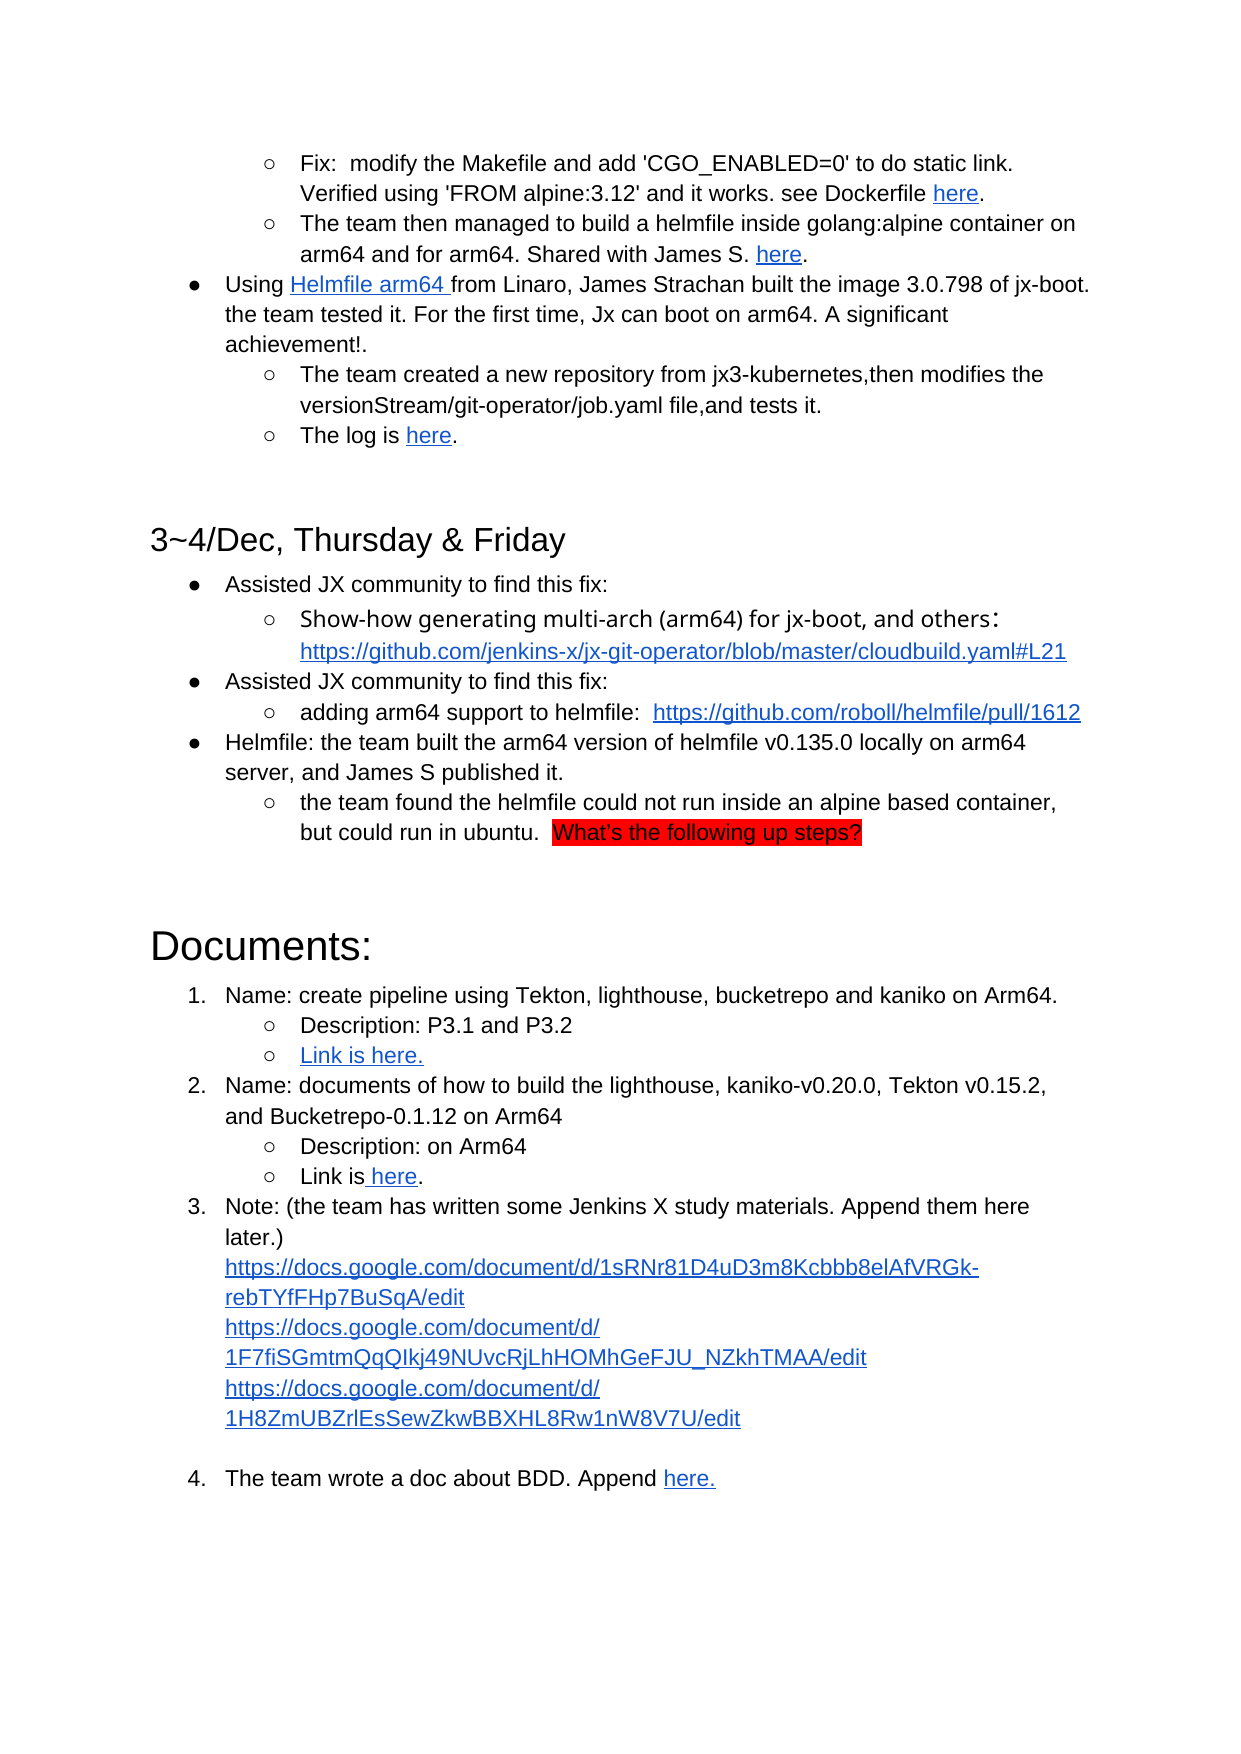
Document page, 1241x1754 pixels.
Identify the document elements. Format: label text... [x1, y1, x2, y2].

list Assisted JX community to find this fix: [187, 668, 1090, 695]
subtitle Documents: [150, 921, 1090, 969]
list Using Helmfile arm64 from Linaro, James Strachan built the image 3.0.798 of jx-boot. the team tested it. For the first time, Jx can boot on arm64. A significant achievement!. [187, 271, 1090, 358]
list Description: on Arm64 [262, 1133, 1090, 1159]
text https://docs.google.com/document/d/1H8ZmUBZrlEsSewZkwBBXHL8Rw1nW8V7U/edit [225, 1374, 1090, 1431]
list Helmfile: the team built the arm64 version of helmfile v0.135.0 locally on arm64 server, and James S published it. [187, 729, 1090, 785]
list Show-how generating multi-arch (arm64) for jx-boot, and others： https://github.com/jenkins-x/jx-git-operator/blob/master/cloudbuild.yaml#L21 [262, 601, 1090, 664]
list Description: P3.1 and P3.2 [262, 1012, 1090, 1038]
text https://docs.google.com/document/d/1F7fiSGmtmQqQIkj49NUvcRjLhHOMhGeFJU_NZkhTMAA/edit [225, 1314, 1090, 1371]
list The team then managed to build a helmfile inside golang:alpine container on arm64 and for arm64. Shared with James S. here. [262, 210, 1090, 267]
list Assisted JX community to find this fix: [187, 571, 1090, 597]
list Link is here. [262, 1163, 1090, 1189]
list adding arm64 support to helmfile: https://github.com/roboll/helmfile/pull/1612 [262, 698, 1090, 725]
subtitle 3~4/Dec, Thursday & Friday [150, 520, 1090, 558]
list Name: documents of how to build the lighthouse, kaniko-v0.20.0, Tekton v0.15.2, and Bucketrepo-0.1.12 on Arm64 [187, 1072, 1090, 1129]
list Fix: modify the Makefile and add 'CGO_ENABLED=0' to do static link. Verified using 'FROM alpine:3.12' and it works. see Dockerfile here. [262, 150, 1090, 207]
list The team created a new repository from jx3-kubernetes,then modifies the versionStream/git-operator/job.yaml file,and tests it. [262, 361, 1090, 418]
text https://docs.google.com/document/d/1sRNr81D4uD3m8Kcbbb8elAfVRGk-rebTYfFHp7BuSqA/edit [225, 1254, 1090, 1310]
list The log is here. [262, 422, 1090, 448]
list Note: (the team has written some Jenkins X study materials. Append them here later.) [187, 1193, 1090, 1250]
list Link is here. [262, 1042, 1090, 1069]
list the team found the helmfile could not run inside an alpine based container, but could run in ubuntu. What’s the following up steps? [262, 789, 1090, 846]
list Name: create pipeline using Tekton, lighthouse, bucketrepo and kaniko on Arm64. [187, 982, 1090, 1008]
list The team wrote a doc about BDD. Append here. [187, 1465, 1090, 1492]
